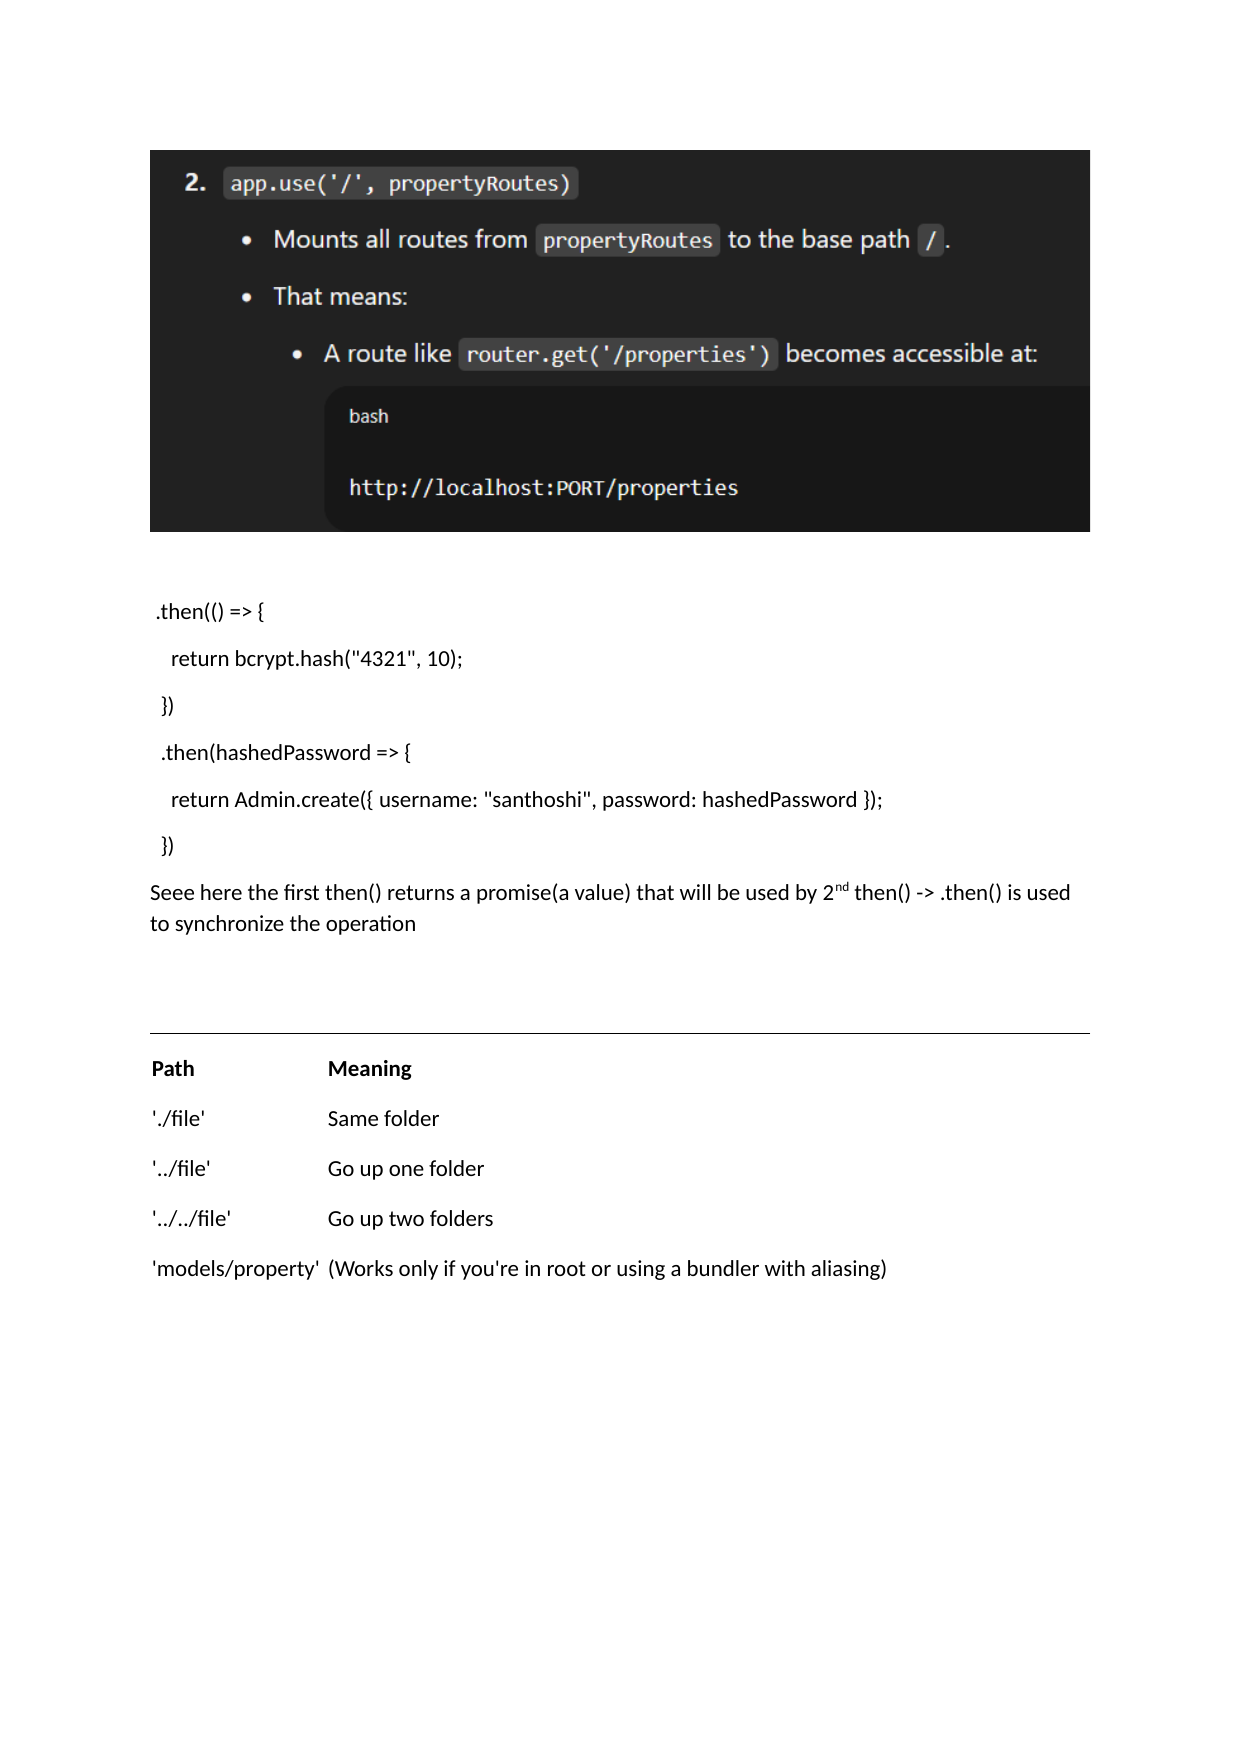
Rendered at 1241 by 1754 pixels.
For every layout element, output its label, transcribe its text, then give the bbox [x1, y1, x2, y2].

table_cell '../../file' [150, 1203, 326, 1253]
table_cell (Works only if you're in root or using a bundler with aliasing) [326, 1253, 894, 1302]
table_cell 'models/property' [150, 1253, 326, 1302]
text Seee here the first then() returns a promise(a value) that will be used by 2nd then() -> .then() is used to synchronize the operation [150, 878, 1090, 937]
table_cell './file' [150, 1103, 326, 1153]
text }) [150, 691, 1090, 719]
table_cell Same folder [326, 1103, 894, 1153]
text .then(() => { [150, 597, 1090, 625]
text }) [150, 832, 1090, 860]
table_cell '../file' [150, 1153, 326, 1203]
text .then(hashedPassword => { [150, 738, 1090, 766]
text return Admin.create({ username: "santhoshi", password: hashedPassword }); [150, 785, 1090, 813]
table_cell Go up one folder [326, 1153, 894, 1203]
table_header Path [150, 1053, 326, 1103]
table_header Meaning [326, 1053, 894, 1103]
table_cell Go up two folders [326, 1203, 894, 1253]
picture [150, 150, 1091, 532]
text return bcrypt.hash("4321", 10); [150, 644, 1090, 672]
